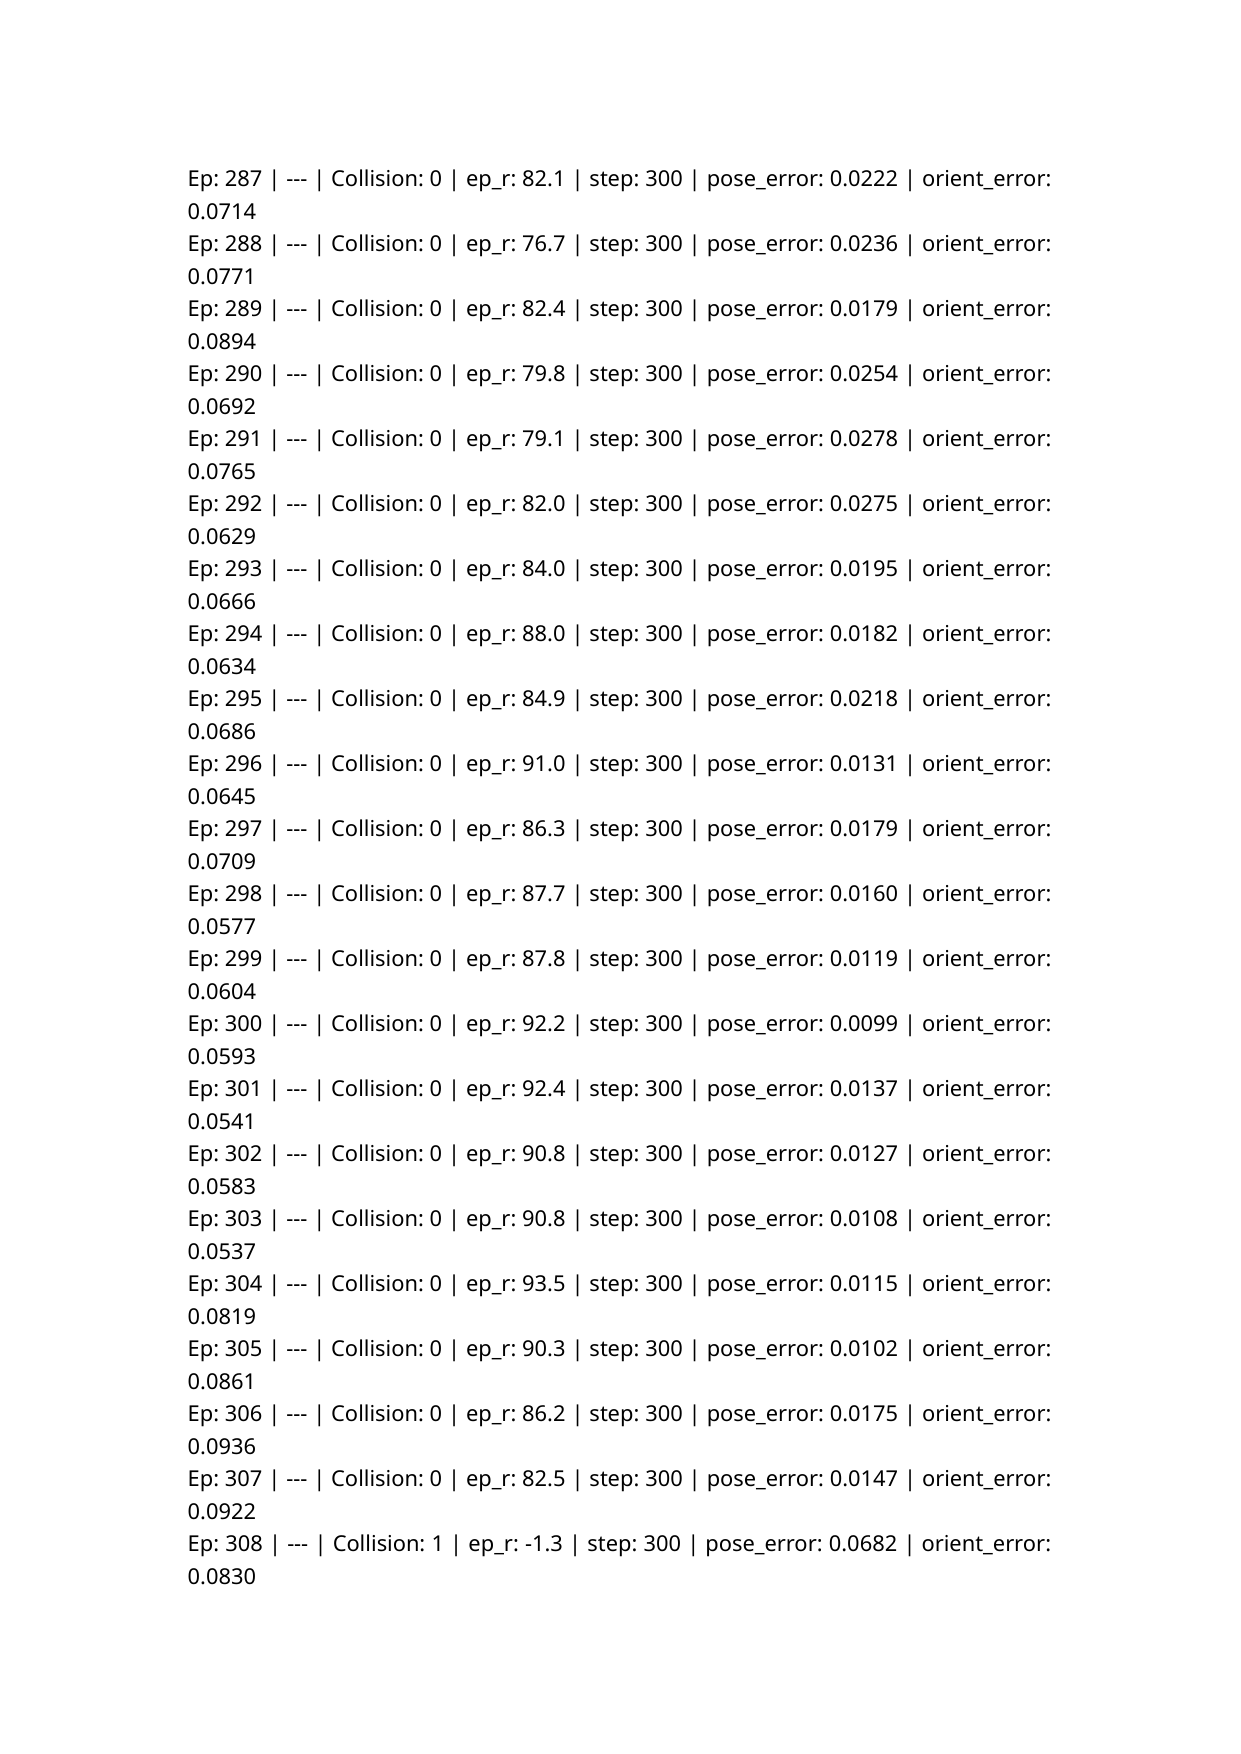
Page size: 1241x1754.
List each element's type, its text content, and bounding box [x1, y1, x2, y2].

text Ep: 298 | --- | Collision: 0 | ep_r: 87.7 | step: 300 | pose_error: 0.0160 | orient_error: 0.0577 [187, 877, 1053, 942]
text Ep: 293 | --- | Collision: 0 | ep_r: 84.0 | step: 300 | pose_error: 0.0195 | orient_error: 0.0666 [187, 552, 1053, 617]
text Ep: 302 | --- | Collision: 0 | ep_r: 90.8 | step: 300 | pose_error: 0.0127 | orient_error: 0.0583 [187, 1137, 1053, 1202]
text Ep: 297 | --- | Collision: 0 | ep_r: 86.3 | step: 300 | pose_error: 0.0179 | orient_error: 0.0709 [187, 812, 1053, 877]
text Ep: 294 | --- | Collision: 0 | ep_r: 88.0 | step: 300 | pose_error: 0.0182 | orient_error: 0.0634 [187, 617, 1053, 682]
text Ep: 304 | --- | Collision: 0 | ep_r: 93.5 | step: 300 | pose_error: 0.0115 | orient_error: 0.0819 [187, 1267, 1053, 1332]
text Ep: 287 | --- | Collision: 0 | ep_r: 82.1 | step: 300 | pose_error: 0.0222 | orient_error: 0.0714 [187, 162, 1053, 227]
text Ep: 292 | --- | Collision: 0 | ep_r: 82.0 | step: 300 | pose_error: 0.0275 | orient_error: 0.0629 [187, 487, 1053, 552]
text Ep: 303 | --- | Collision: 0 | ep_r: 90.8 | step: 300 | pose_error: 0.0108 | orient_error: 0.0537 [187, 1202, 1053, 1267]
text Ep: 290 | --- | Collision: 0 | ep_r: 79.8 | step: 300 | pose_error: 0.0254 | orient_error: 0.0692 [187, 357, 1053, 422]
text Ep: 291 | --- | Collision: 0 | ep_r: 79.1 | step: 300 | pose_error: 0.0278 | orient_error: 0.0765 [187, 422, 1053, 487]
text Ep: 288 | --- | Collision: 0 | ep_r: 76.7 | step: 300 | pose_error: 0.0236 | orient_error: 0.0771 [187, 227, 1053, 292]
text Ep: 299 | --- | Collision: 0 | ep_r: 87.8 | step: 300 | pose_error: 0.0119 | orient_error: 0.0604 [187, 942, 1053, 1007]
text Ep: 305 | --- | Collision: 0 | ep_r: 90.3 | step: 300 | pose_error: 0.0102 | orient_error: 0.0861 [187, 1332, 1053, 1397]
text Ep: 296 | --- | Collision: 0 | ep_r: 91.0 | step: 300 | pose_error: 0.0131 | orient_error: 0.0645 [187, 747, 1053, 812]
text Ep: 307 | --- | Collision: 0 | ep_r: 82.5 | step: 300 | pose_error: 0.0147 | orient_error: 0.0922 [187, 1462, 1053, 1527]
text Ep: 295 | --- | Collision: 0 | ep_r: 84.9 | step: 300 | pose_error: 0.0218 | orient_error: 0.0686 [187, 682, 1053, 747]
text Ep: 301 | --- | Collision: 0 | ep_r: 92.4 | step: 300 | pose_error: 0.0137 | orient_error: 0.0541 [187, 1072, 1053, 1137]
text Ep: 300 | --- | Collision: 0 | ep_r: 92.2 | step: 300 | pose_error: 0.0099 | orient_error: 0.0593 [187, 1007, 1053, 1072]
text Ep: 308 | --- | Collision: 1 | ep_r: -1.3 | step: 300 | pose_error: 0.0682 | orient_error: 0.0830 [187, 1527, 1053, 1592]
text Ep: 306 | --- | Collision: 0 | ep_r: 86.2 | step: 300 | pose_error: 0.0175 | orient_error: 0.0936 [187, 1397, 1053, 1462]
text Ep: 289 | --- | Collision: 0 | ep_r: 82.4 | step: 300 | pose_error: 0.0179 | orient_error: 0.0894 [187, 292, 1053, 357]
